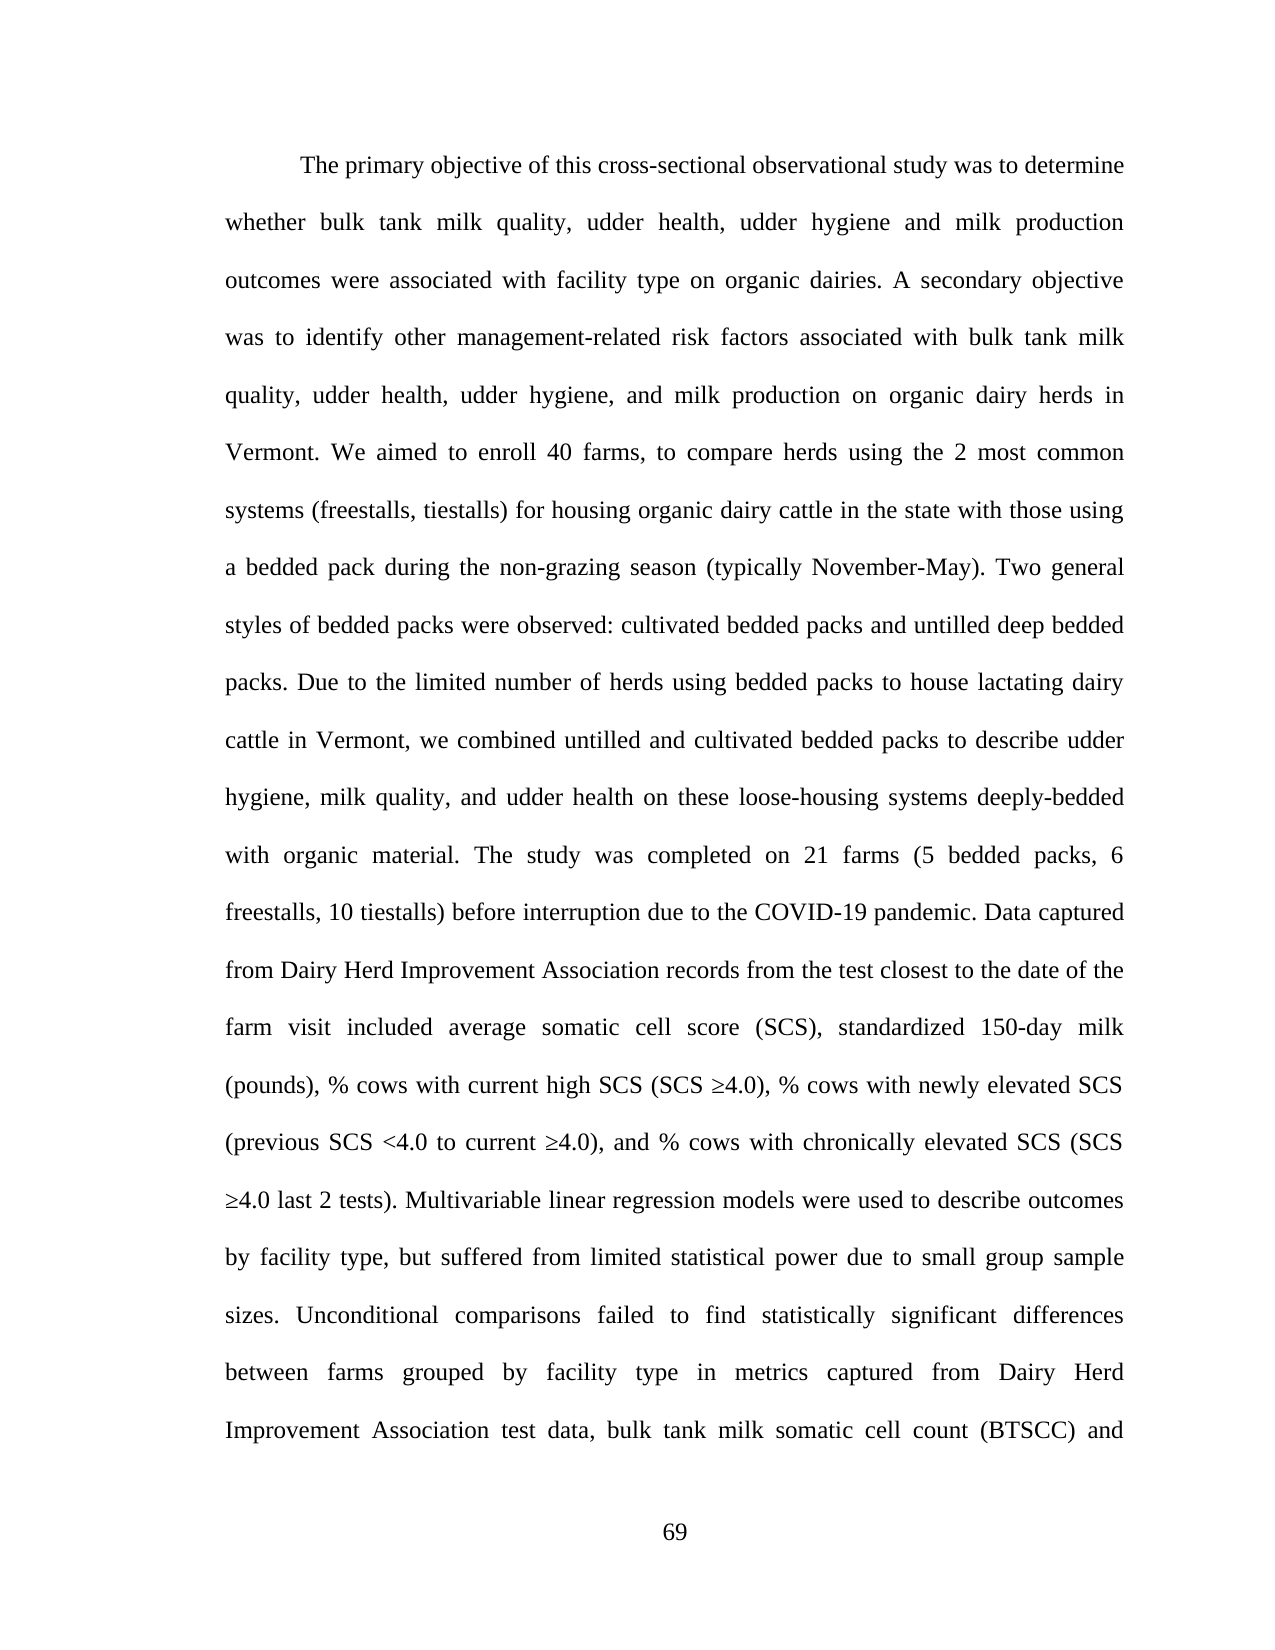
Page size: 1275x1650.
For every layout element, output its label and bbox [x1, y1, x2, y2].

text [225, 150, 1125, 1444]
